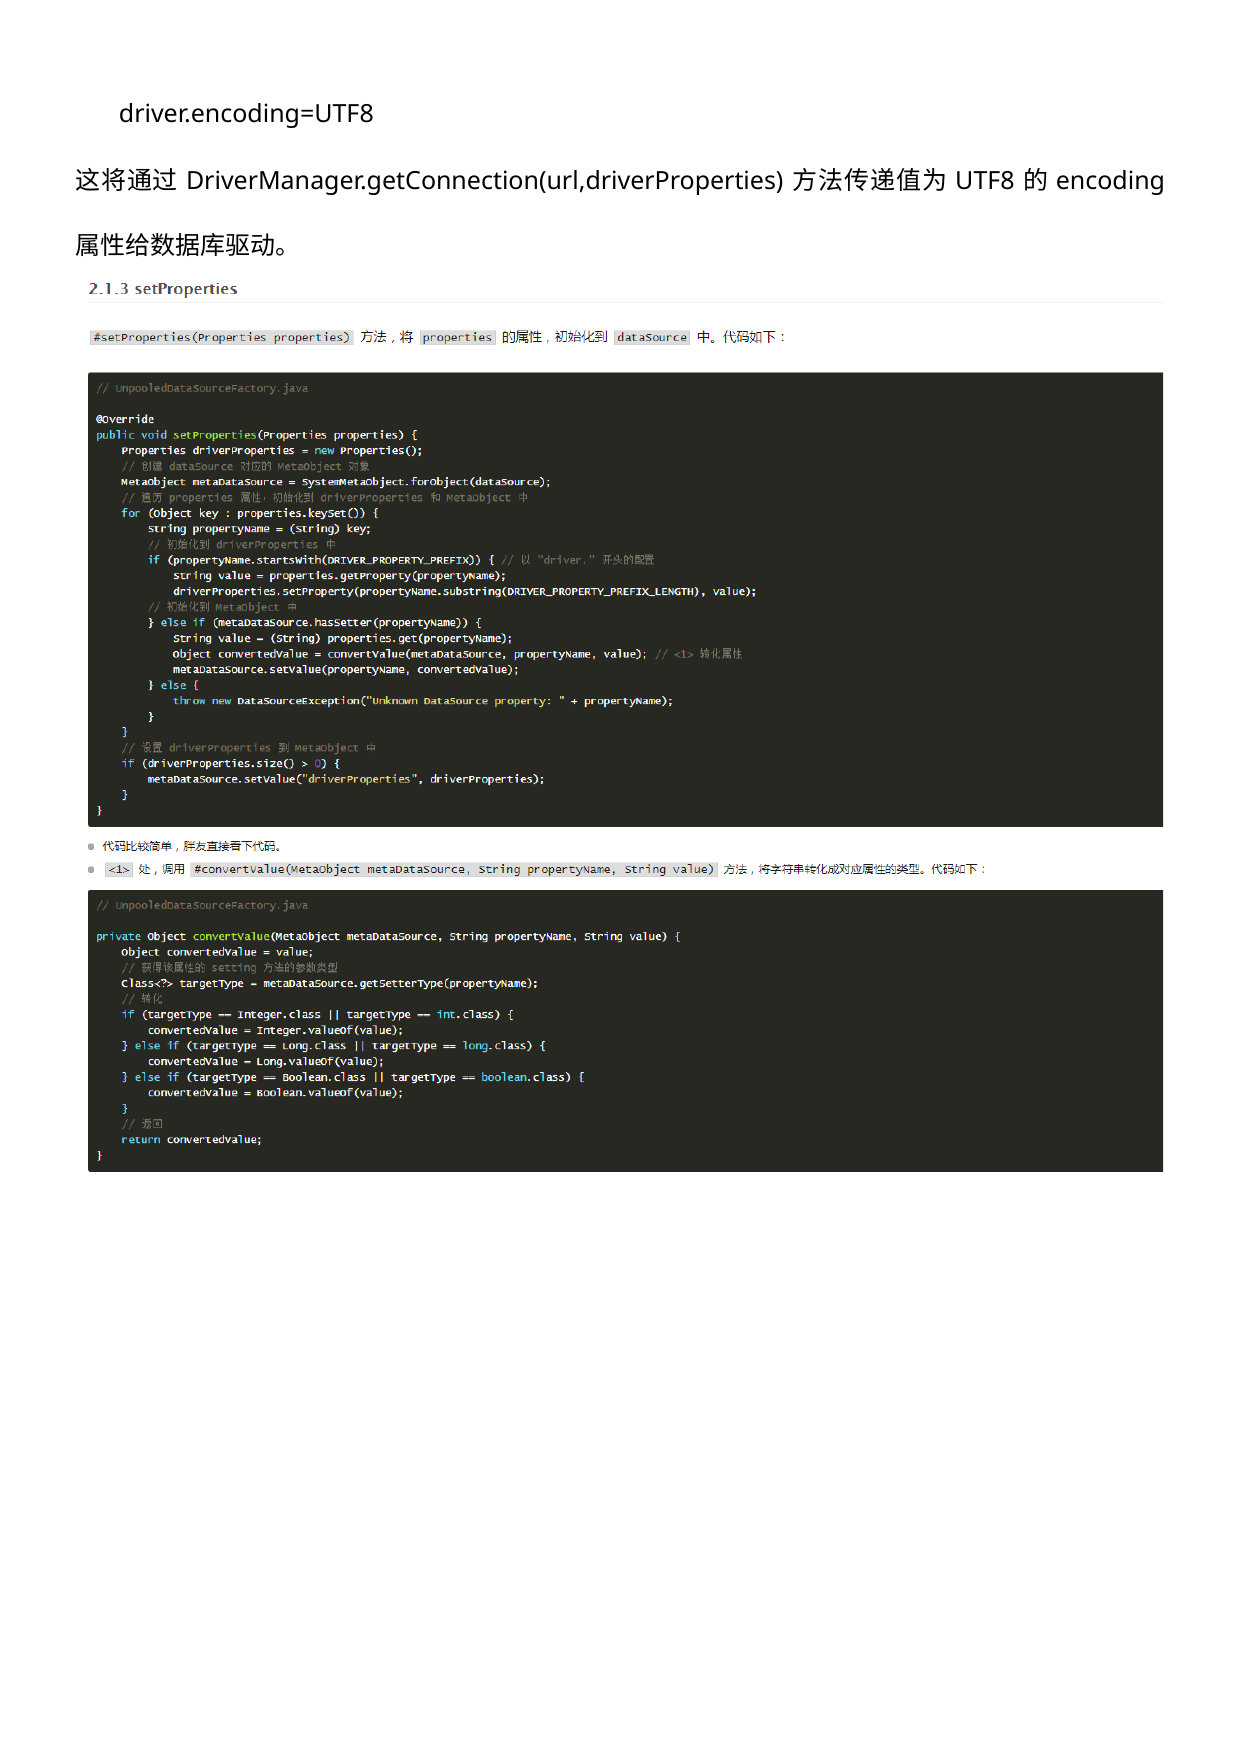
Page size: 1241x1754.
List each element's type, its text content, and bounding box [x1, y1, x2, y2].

list driver.encoding=UTF8 [75, 81, 1165, 146]
picture [75, 275, 1164, 1179]
list 这将通过 DriverManager.getConnection(url,driverProperties) 方法传递值为 UTF8 的 encoding 属性给数据库驱动。 [75, 146, 1165, 276]
